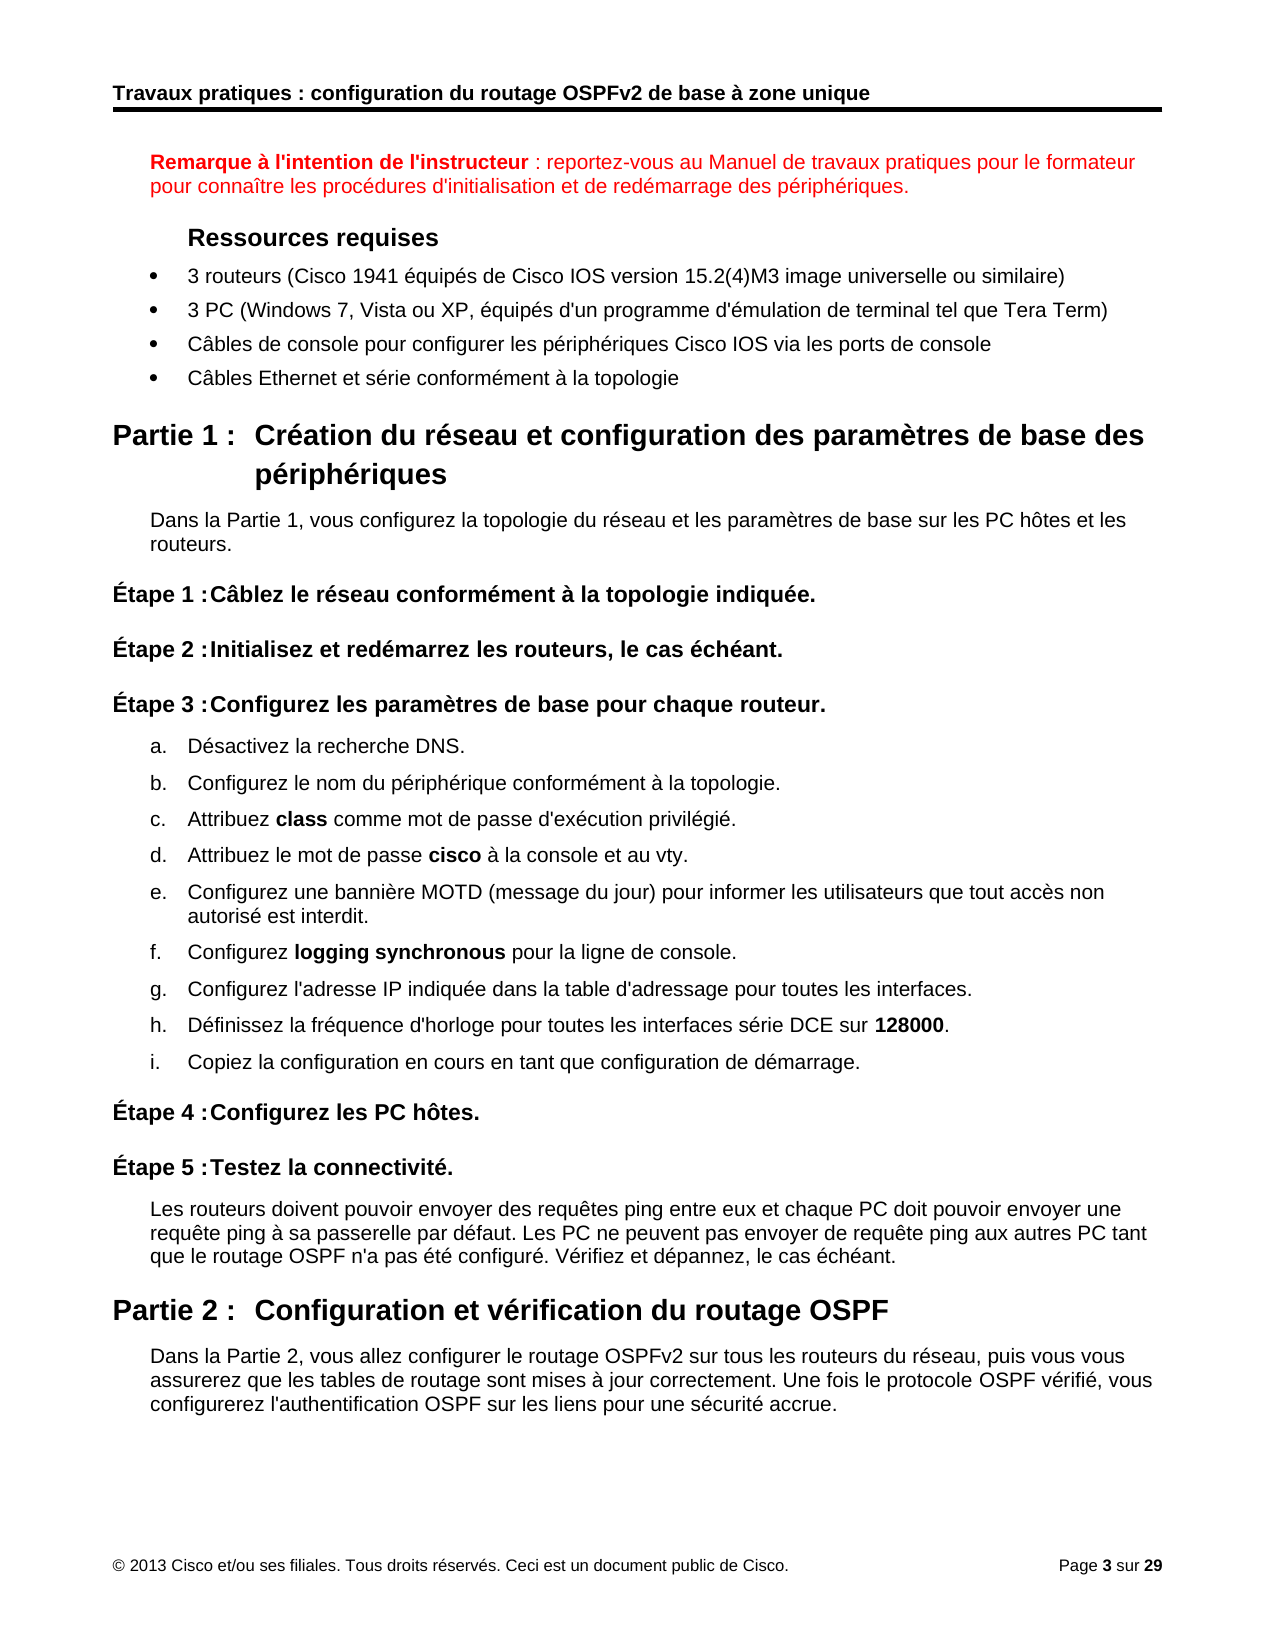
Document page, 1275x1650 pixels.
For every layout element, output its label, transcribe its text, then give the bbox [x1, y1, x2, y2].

text Configurez une bannière MOTD (message du jour) pour informer les utilisateurs que tout accès non autorisé est interdit. [150, 880, 1162, 928]
text Configurez les paramètres de base pour chaque routeur. [112, 691, 1162, 718]
text Initialisez et redémarrez les routeurs, le cas échéant. [112, 636, 1162, 662]
text Remarque à l'intention de l'instructeur : reportez-vous au Manuel de travaux pratiques pour le formateur pour connaître les procédures d'initialisation et de redémarrage des périphériques. [150, 150, 1162, 198]
text 3 routeurs (Cisco 1941 équipés de Cisco IOS version 15.2(4)M3 image universelle ou similaire) [150, 264, 1162, 288]
text Désactivez la recherche DNS. [150, 734, 1162, 758]
text Câbles de console pour configurer les périphériques Cisco IOS via les ports de console [150, 332, 1162, 356]
text Les routeurs doivent pouvoir envoyer des requêtes ping entre eux et chaque PC doit pouvoir envoyer une requête ping à sa passerelle par défaut. Les PC ne peuvent pas envoyer de requête ping aux autres PC tant que le routage OSPF n'a pas été configuré. Vérifiez et dépannez, le cas échéant. [150, 1196, 1162, 1268]
text Attribuez class comme mot de passe d'exécution privilégié. [150, 807, 1162, 831]
text Câblez le réseau conformément à la topologie indiquée. [112, 581, 1162, 607]
text Dans la Partie 2, vous allez configurer le routage OSPFv2 sur tous les routeurs du réseau, puis vous vous assurerez que les tables de routage sont mises à jour correctement. Une fois le protocole OSPF vérifié, vous configurerez l'authentification OSPF sur les liens pour une sécurité accrue. [150, 1344, 1162, 1416]
text Configurez les PC hôtes. [112, 1098, 1162, 1125]
text Configurez le nom du périphérique conformément à la topologie. [150, 770, 1162, 794]
text 3 PC (Windows 7, Vista ou XP, équipés d'un programme d'émulation de terminal tel que Tera Term) [150, 298, 1162, 322]
text Ressources requises [112, 223, 1162, 252]
text Testez la connectivité. [112, 1154, 1162, 1180]
text Définissez la fréquence d'horloge pour toutes les interfaces série DCE sur 128000. [150, 1013, 1162, 1037]
text Configuration et vérification du routage OSPF [112, 1293, 1162, 1327]
text Configurez l'adresse IP indiquée dans la table d'adressage pour toutes les interfaces. [150, 977, 1162, 1001]
text Création du réseau et configuration des paramètres de base des périphériques [112, 418, 1162, 490]
text Copiez la configuration en cours en tant que configuration de démarrage. [150, 1049, 1162, 1073]
text Dans la Partie 1, vous configurez la topologie du réseau et les paramètres de base sur les PC hôtes et les routeurs. [150, 508, 1162, 556]
text Configurez logging synchronous pour la ligne de console. [150, 940, 1162, 964]
text Câbles Ethernet et série conformément à la topologie [150, 366, 1162, 390]
text Attribuez le mot de passe cisco à la console et au vty. [150, 843, 1162, 867]
